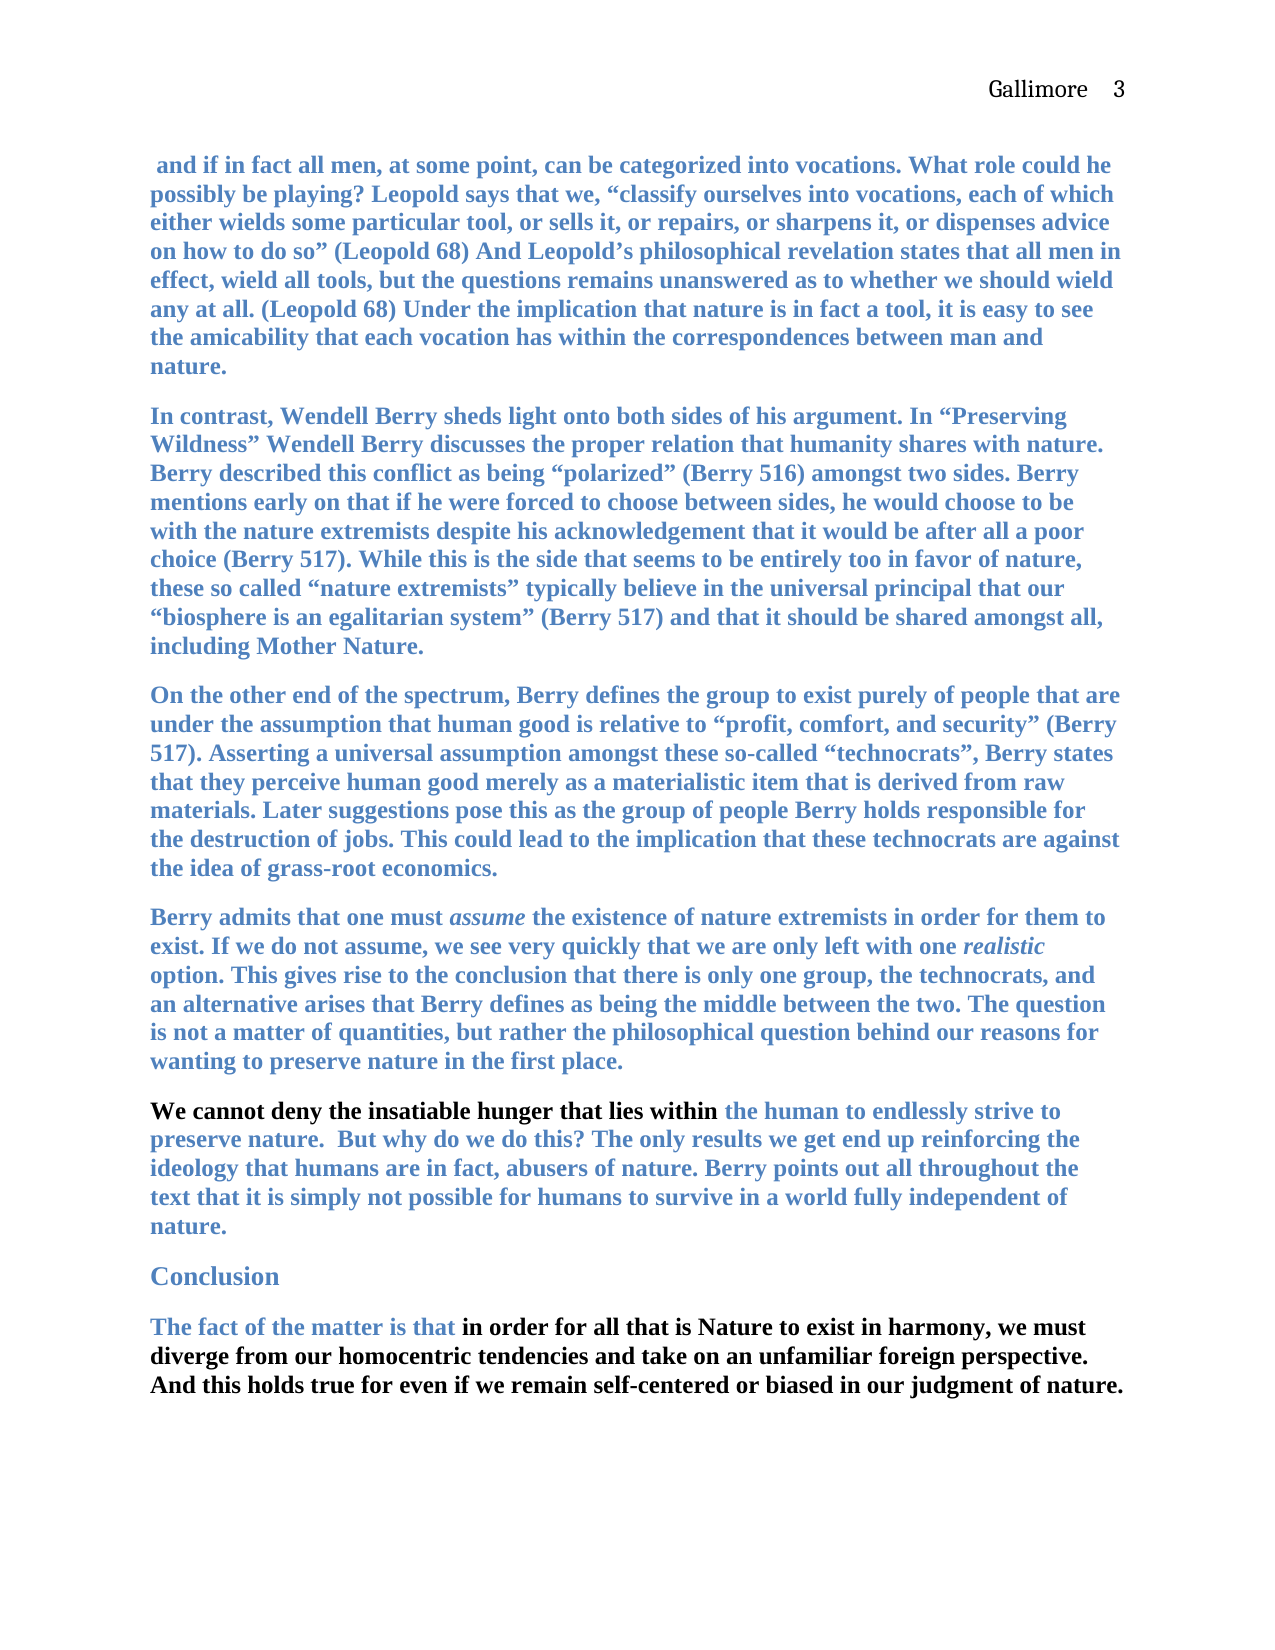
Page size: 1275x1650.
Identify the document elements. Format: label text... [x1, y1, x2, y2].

subtitle We cannot deny the insatiable hunger that lies within the human to endlessly strive to preserve nature. But why do we do this? The only results we get end up reinforcing the ideology that humans are in fact, abusers of nature. Berry points out all throughout the text that it is simply not possible for humans to survive in a world fully independent of nature. [150, 1096, 1125, 1239]
subtitle and if in fact all men, at some point, can be categorized into vocations. What role could he possibly be playing? Leopold says that we, “classify ourselves into vocations, each of which either wields some particular tool, or sells it, or repairs, or sharpens it, or dispenses advice on how to do so” (Leopold 68) And Leopold’s philosophical revelation states that all men in effect, wield all tools, but the questions remains unanswered as to whether we should wield any at all. (Leopold 68) Under the implication that nature is in fact a tool, it is easy to see the amicability that each vocation has within the correspondences between man and nature. [150, 150, 1125, 380]
subtitle In contrast, Wendell Berry sheds light onto both sides of his argument. In “Preserving Wildness” Wendell Berry discusses the proper relation that humanity shares with nature. Berry described this conflict as being “polarized” (Berry 516) amongst two sides. Berry mentions early on that if he were forced to choose between sides, he would choose to be with the nature extremists despite his acknowledgement that it would be after all a poor choice (Berry 517). While this is the side that seems to be entirely too in favor of nature, these so called “nature extremists” typically believe in the universal principal that our “biosphere is an egalitarian system” (Berry 517) and that it should be shared amongst all, including Mother Nature. [150, 401, 1125, 659]
subtitle The fact of the matter is that in order for all that is Nature to exist in harmony, we must diverge from our homocentric tendencies and take on an unfamiliar foreign perspective. And this holds true for even if we remain self-centered or biased in our judgment of nature. [150, 1312, 1125, 1399]
subtitle Berry admits that one must assume the existence of nature extremists in order for them to exist. If we do not assume, we see very quickly that we are only left with one realistic option. This gives rise to the conclusion that there is only one group, the technocrats, and an alternative arises that Berry defines as being the middle between the two. The question is not a matter of quantities, but rather the philosophical question behind our reasons for wanting to preserve nature in the first place. [150, 902, 1125, 1075]
subtitle On the other end of the spectrum, Berry defines the group to exist purely of people that are under the assumption that human good is relative to “profit, comfort, and security” (Berry 517). Asserting a universal assumption amongst these so-called “technocrats”, Berry states that they perceive human good merely as a materialistic item that is derived from raw materials. Later suggestions pose this as the group of people Berry holds responsible for the destruction of jobs. This could lead to the implication that these technocrats are against the idea of grass-root economics. [150, 680, 1125, 882]
